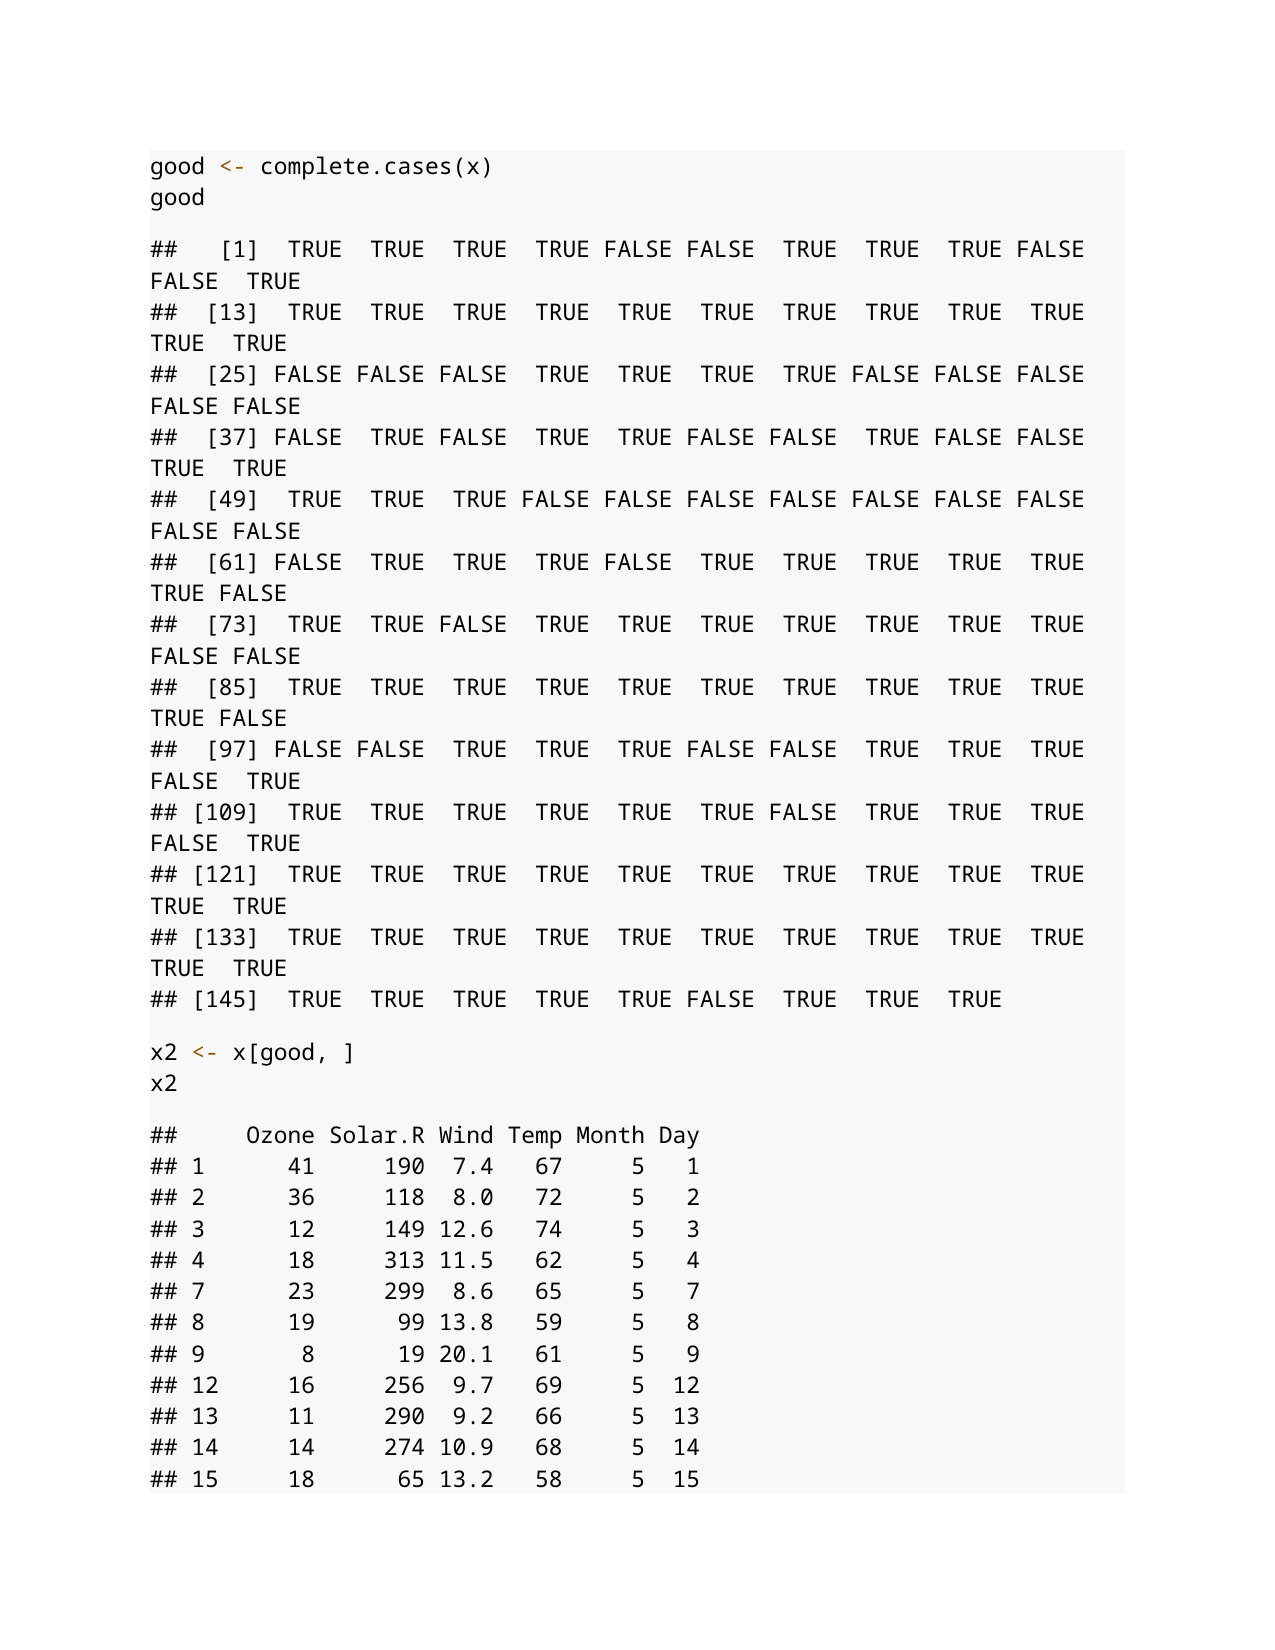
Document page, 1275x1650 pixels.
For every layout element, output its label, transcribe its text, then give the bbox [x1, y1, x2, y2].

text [150, 1119, 1125, 1494]
text ## [1] TRUE TRUE TRUE TRUE FALSE FALSE TRUE TRUE TRUE FALSE FALSE TRUE ## [13] TRUE TRUE TRUE TRUE TRUE TRUE TRUE TRUE TRUE TRUE TRUE TRUE ## [25] FALSE FALSE FALSE TRUE TRUE TRUE TRUE FALSE FALSE FALSE FALSE FALSE ## [37] FALSE TRUE FALSE TRUE TRUE FALSE FALSE TRUE FALSE FALSE TRUE TRUE ## [49] TRUE TRUE TRUE FALSE FALSE FALSE FALSE FALSE FALSE FALSE FALSE FALSE ## [61] FALSE TRUE TRUE TRUE FALSE TRUE TRUE TRUE TRUE TRUE TRUE FALSE ## [73] TRUE TRUE FALSE TRUE TRUE TRUE TRUE TRUE TRUE TRUE FALSE FALSE ## [85] TRUE TRUE TRUE TRUE TRUE TRUE TRUE TRUE TRUE TRUE TRUE FALSE ## [97] FALSE FALSE TRUE TRUE TRUE FALSE FALSE TRUE TRUE TRUE FALSE TRUE ## [109] TRUE TRUE TRUE TRUE TRUE TRUE FALSE TRUE TRUE TRUE FALSE TRUE ## [121] TRUE TRUE TRUE TRUE TRUE TRUE TRUE TRUE TRUE TRUE TRUE TRUE ## [133] TRUE TRUE TRUE TRUE TRUE TRUE TRUE TRUE TRUE TRUE TRUE TRUE ## [145] TRUE TRUE TRUE TRUE TRUE FALSE TRUE TRUE TRUE [150, 233, 1125, 1014]
text good <- complete.cases(x) good [205, 150, 1125, 212]
text x2 <- x[good, ] x2 [177, 1035, 1125, 1098]
